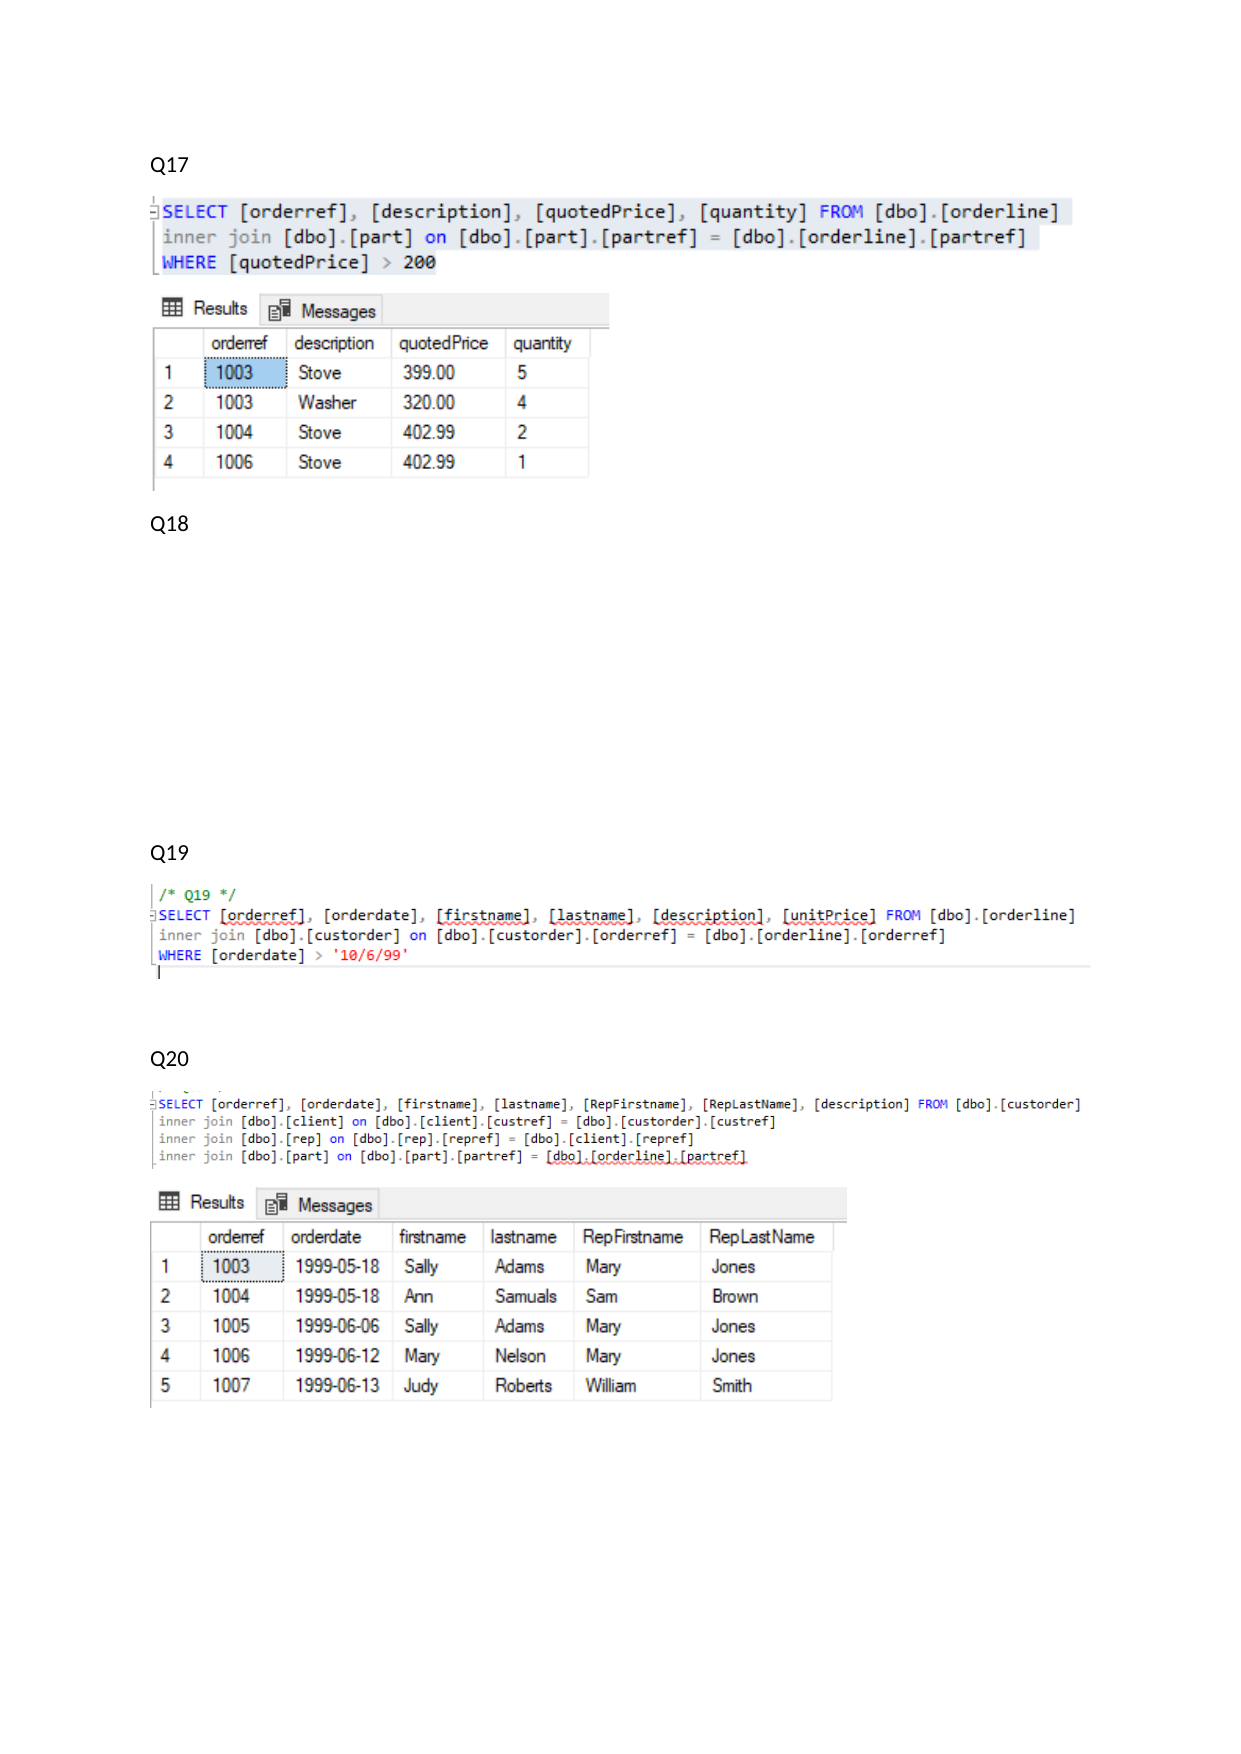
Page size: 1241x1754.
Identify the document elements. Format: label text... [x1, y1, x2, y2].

picture [150, 293, 610, 491]
picture [150, 884, 1091, 979]
text Q17 [150, 150, 1090, 178]
picture [150, 196, 1082, 275]
picture [150, 1091, 1091, 1169]
text Q18 [150, 509, 1090, 538]
text Q19 [150, 838, 1090, 866]
picture [150, 1187, 847, 1408]
text Q20 [150, 1044, 1090, 1072]
